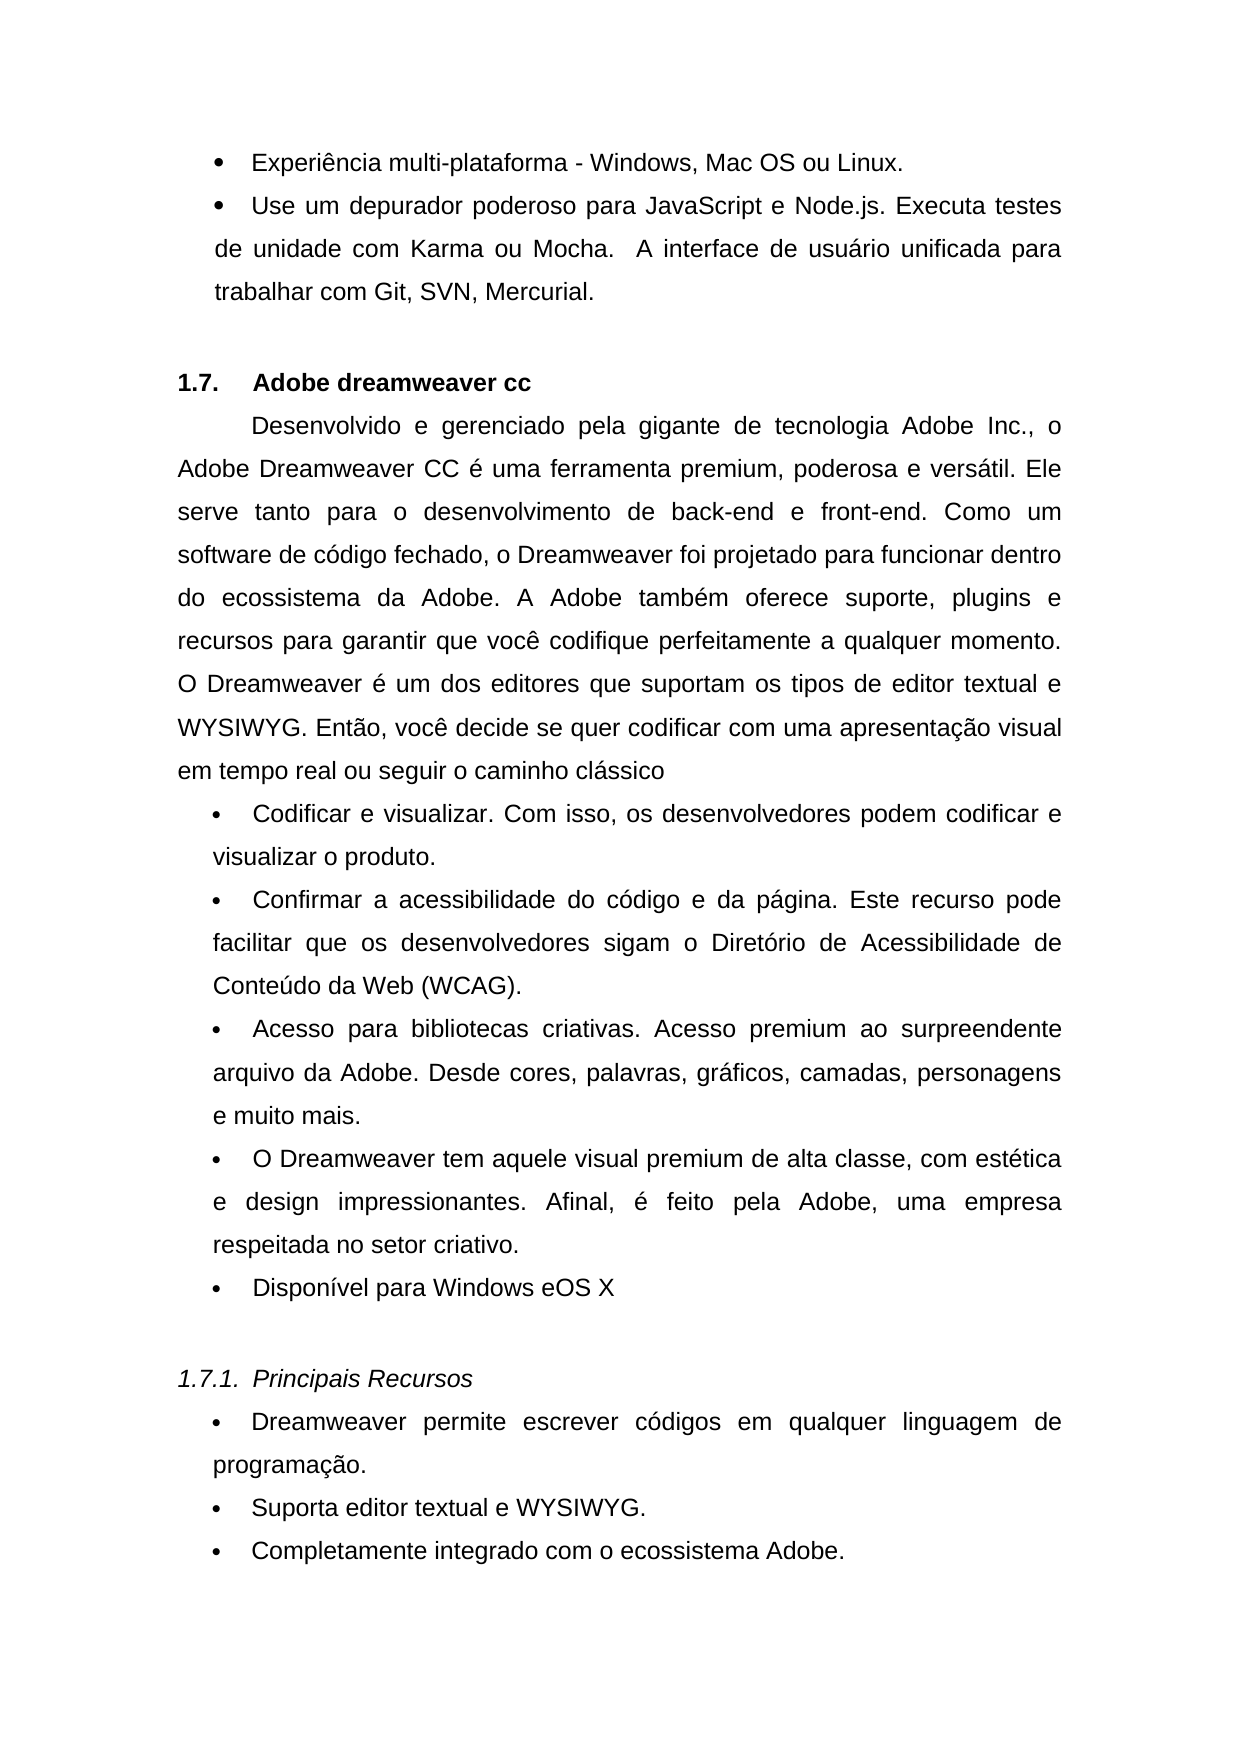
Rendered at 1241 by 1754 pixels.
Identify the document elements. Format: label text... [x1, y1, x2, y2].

list Dreamweaver permite escrever códigos em qualquer linguagem de programação. [213, 1407, 1063, 1479]
list O Dreamweaver tem aquele visual premium de alta classe, com estética e design impressionantes. Afinal, é feito pela Adobe, uma empresa respeitada no setor criativo. [213, 1144, 1063, 1259]
list Confirmar a acessibilidade do código e da página. Este recurso pode facilitar que os desenvolvedores sigam o Diretório de Acessibilidade de Conteúdo da Web (WCAG). [213, 885, 1063, 1000]
list Disponível para Windows eOS X [213, 1273, 1063, 1302]
subtitle Adobe dreamweaver cc [177, 368, 1063, 396]
list Experiência multi-plataforma - Windows, Mac OS ou Linux. [214, 148, 1063, 176]
list Acesso para bibliotecas criativas. Acesso premium ao surpreendente arquivo da Adobe. Desde cores, palavras, gráficos, camadas, personagens e muito mais. [213, 1014, 1063, 1129]
list Codificar e visualizar. Com isso, os desenvolvedores podem codificar e visualizar o produto. [213, 799, 1063, 871]
text Desenvolvido e gerenciado pela gigante de tecnologia Adobe Inc., o Adobe Dreamweaver CC é uma ferramenta premium, poderosa e versátil. Ele serve tanto para o desenvolvimento de back-end e front-end. Como um software de código fechado, o Dreamweaver foi projetado para funcionar dentro do ecossistema da Adobe. A Adobe também oferece suporte, plugins e recursos para garantir que você codifique perfeitamente a qualquer momento. O Dreamweaver é um dos editores que suportam os tipos de editor textual e WYSIWYG. Então, você decide se quer codificar com uma apresentação visual em tempo real ou seguir o caminho clássico [177, 411, 1063, 784]
list Completamente integrado com o ecossistema Adobe. [213, 1536, 1063, 1565]
list Use um depurador poderoso para JavaScript e Node.js. Executa testes de unidade com Karma ou Mocha. A interface de usuário unificada para trabalhar com Git, SVN, Mercurial. [214, 191, 1063, 306]
list Suporta editor textual e WYSIWYG. [213, 1493, 1063, 1522]
subtitle Principais Recursos [177, 1364, 1063, 1392]
